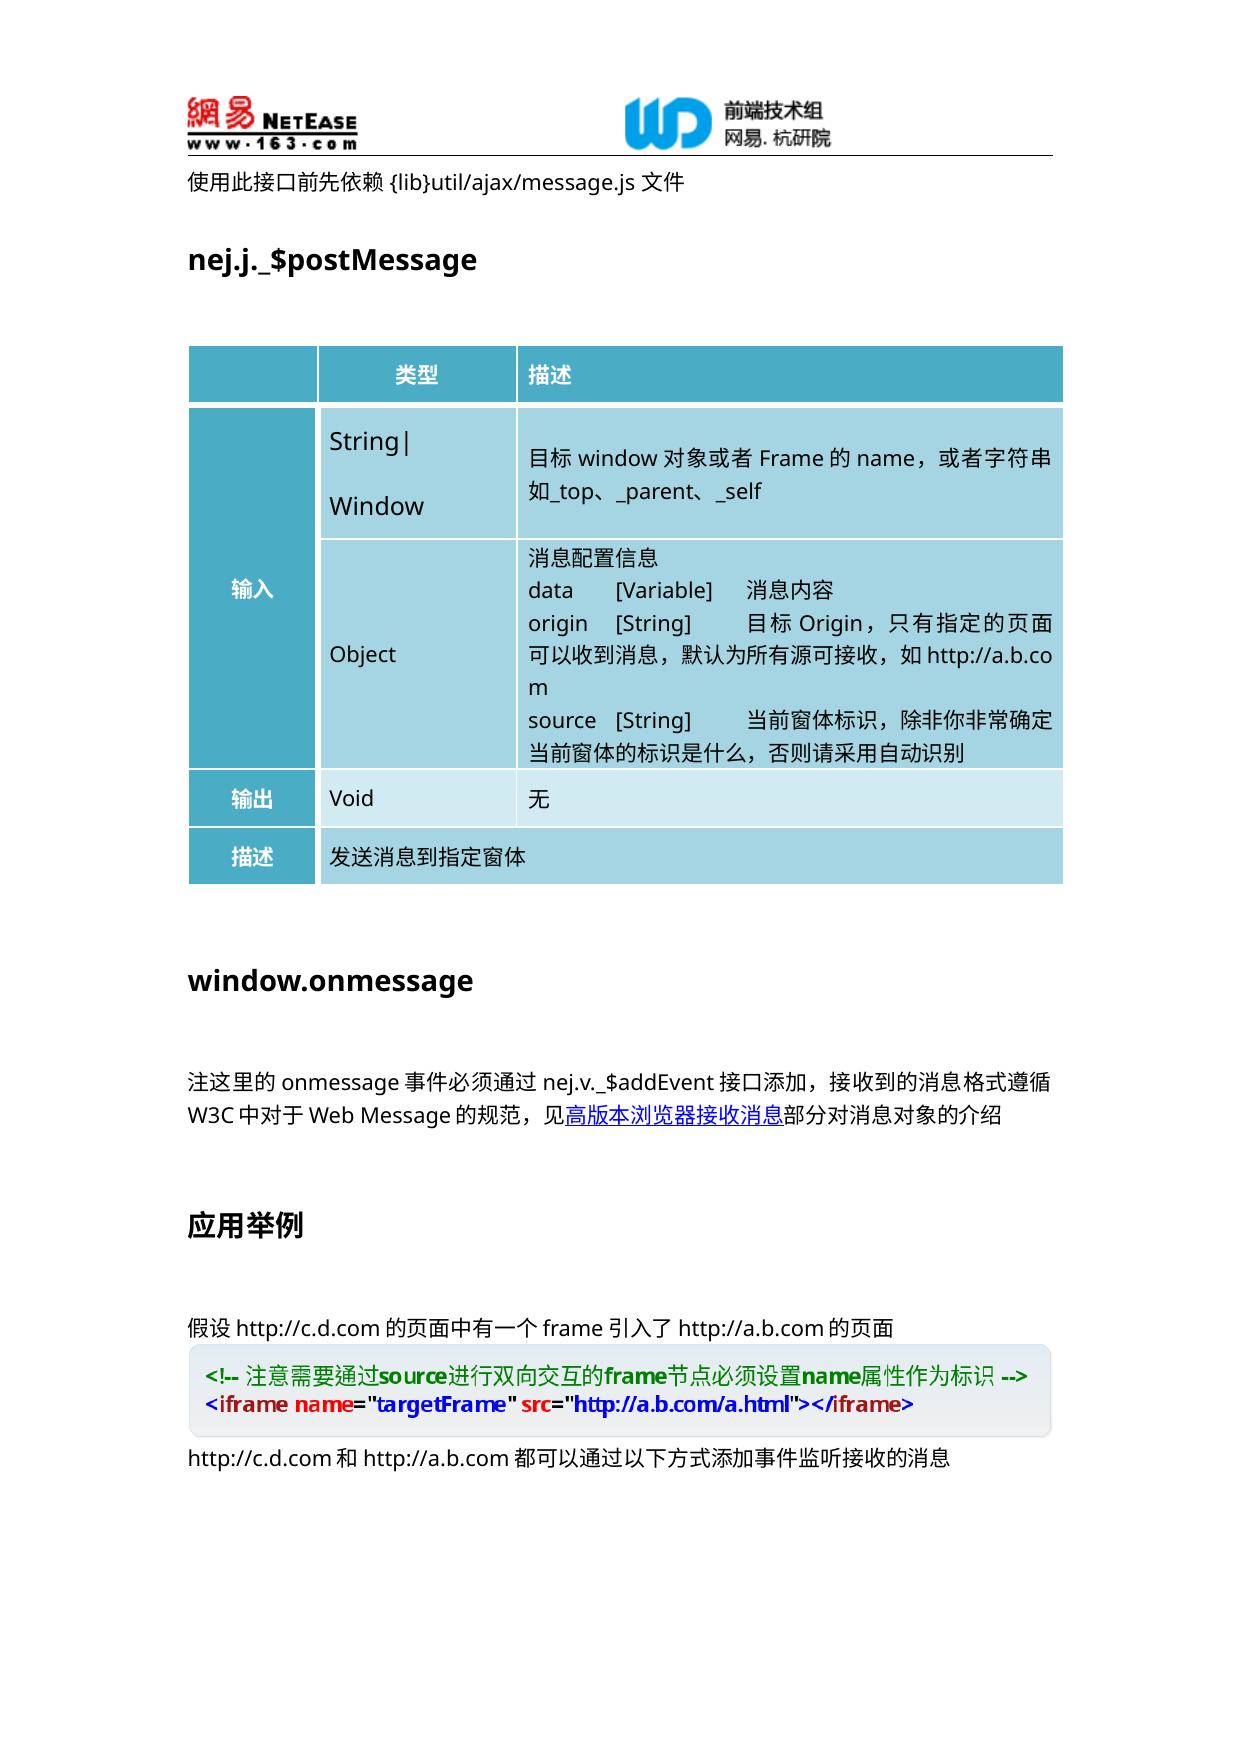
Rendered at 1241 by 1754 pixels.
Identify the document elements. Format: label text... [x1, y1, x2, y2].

table_header 类型 [319, 346, 516, 402]
subtitle nej.j._$postMessage [187, 227, 1053, 292]
subtitle window.onmessage [187, 947, 1053, 1012]
table_cell 目标window对象或者Frame的name，或者字符串如_top、_parent、_self [518, 408, 1063, 538]
table_cell 输入 [189, 408, 315, 768]
table_cell Void [321, 770, 516, 826]
table_cell Object [321, 540, 516, 768]
table_cell 输出 [189, 770, 315, 826]
text 假设http://c.d.com的页面中有一个frame引入了http://a.b.com的页面 [187, 1310, 1053, 1343]
table_cell 发送消息到指定窗体 [321, 828, 1063, 884]
table_cell 无 [517, 770, 1063, 826]
picture [624, 88, 833, 153]
picture [187, 96, 361, 153]
text 使用此接口前先依赖 {lib}util/ajax/message.js 文件 [187, 165, 1053, 198]
text http://c.d.com和http://a.b.com都可以通过以下方式添加事件监听接收的消息 [187, 1440, 1053, 1473]
table_cell 描述 [189, 828, 315, 884]
table_cell String|Window [321, 408, 516, 538]
table_header 描述 [518, 346, 1063, 402]
text 注这里的onmessage事件必须通过nej.v._$addEvent接口添加，接收到的消息格式遵循W3C中对于Web Message的规范，见高版本浏览器接收消息部分对消息对象的介绍 [187, 1065, 1053, 1130]
subtitle 应用举例 [187, 1192, 1053, 1257]
table_header [189, 346, 317, 402]
table_cell 消息配置信息 data [Variable] 消息内容 origin [String] 目标Origin，只有指定的页面可以收到消息，默认为所有源可接收，如http://a.b.com source [String] 当前窗体标识，除非你非常确定当前窗体的标识是什么，否则请采用自动识别 [518, 540, 1063, 768]
